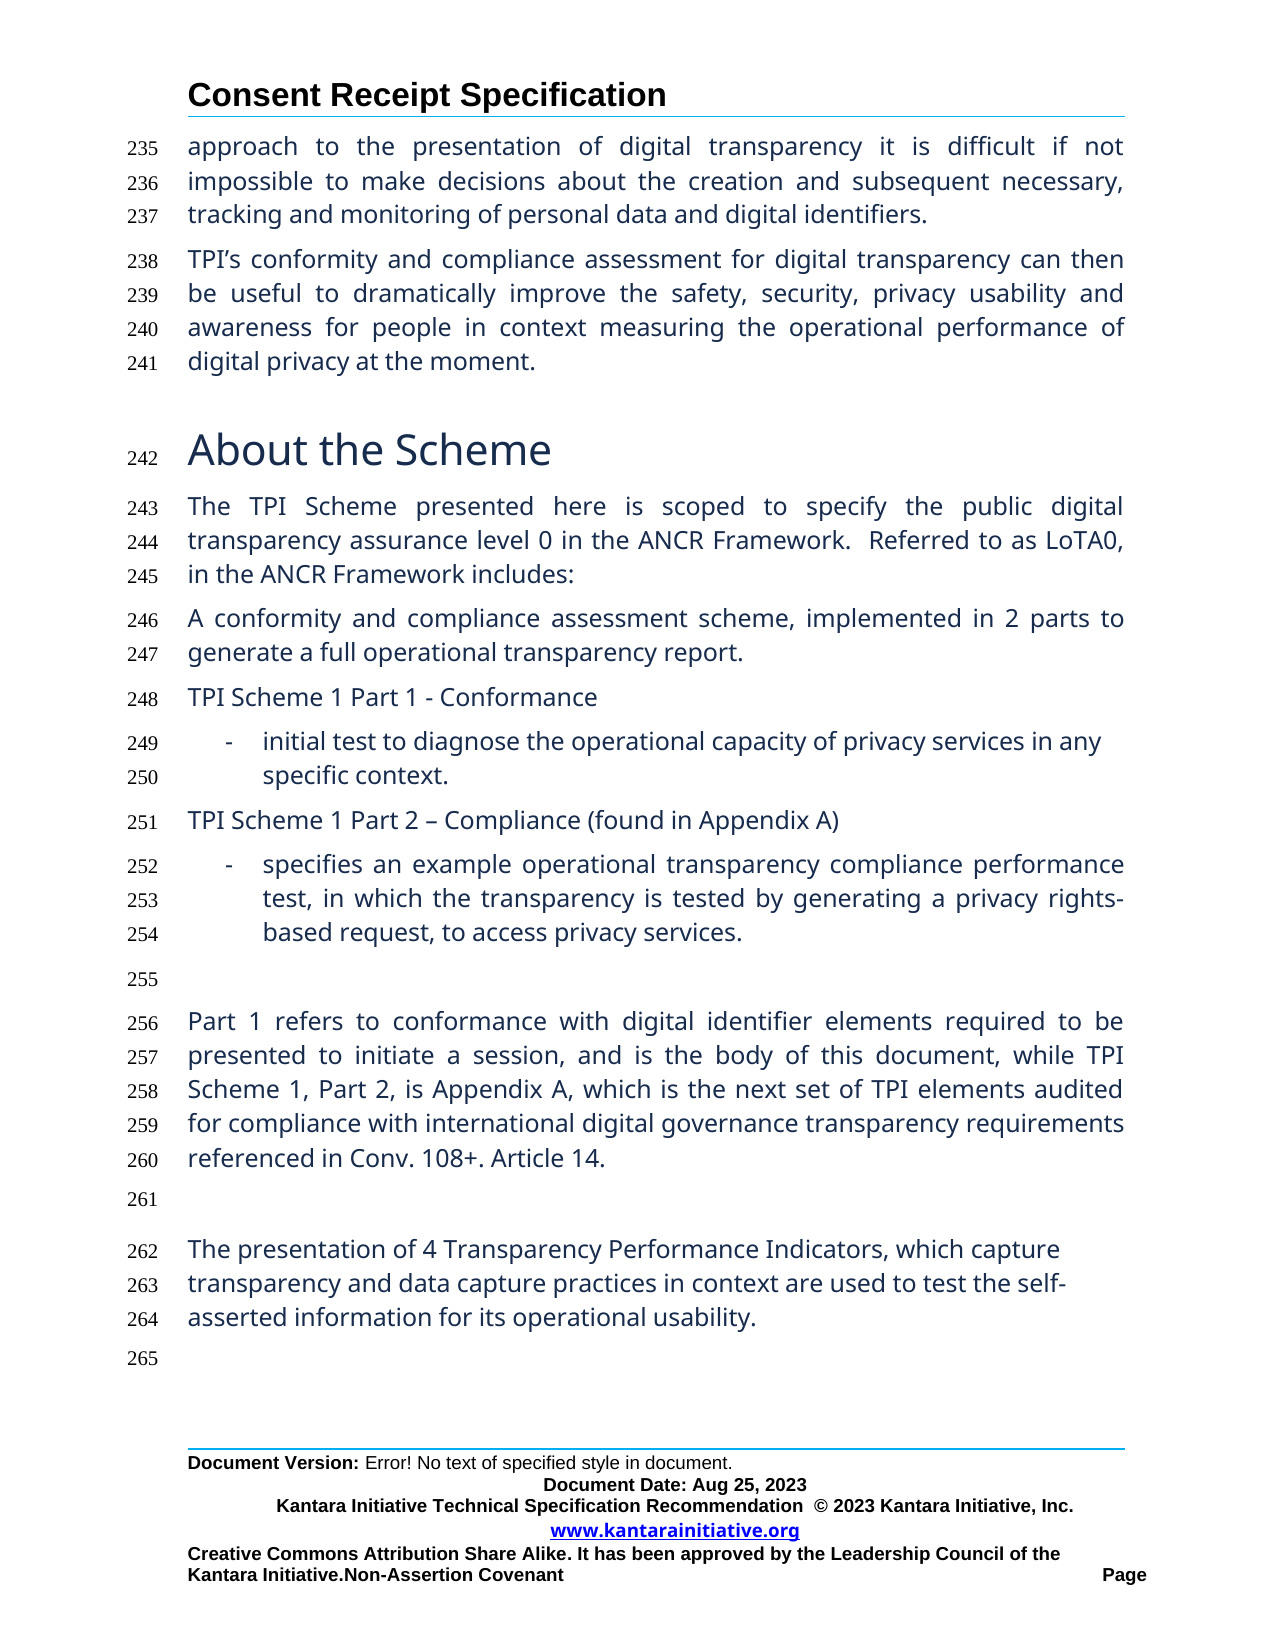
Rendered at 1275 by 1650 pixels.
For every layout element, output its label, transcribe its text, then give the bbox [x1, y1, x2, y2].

list initial test to diagnose the operational capacity of privacy services in any specific context. [225, 724, 1125, 792]
text Part 1 refers to conformance with digital identifier elements required to be presented to initiate a session, and is the body of this document, while TPI Scheme 1, Part 2, is Appendix A, which is the next set of TPI elements audited for compliance with international digital governance transparency requirements referenced in Conv. 108+. Article 14. [187, 1004, 1125, 1174]
text TPI Scheme 1 Part 2 – Compliance (found in Appendix A) [187, 802, 1125, 836]
text The TPI Scheme presented here is scoped to specify the public digital transparency assurance level 0 in the ANCR Framework. Referred to as LoTA0, in the ANCR Framework includes: [187, 488, 1125, 590]
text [187, 129, 1125, 231]
text TPI’s conformity and compliance assessment for digital transparency can then be useful to dramatically improve the safety, security, privacy usability and awareness for people in context measuring the operational performance of digital privacy at the moment. [187, 242, 1125, 378]
text About the Scheme [187, 419, 1125, 478]
text TPI Scheme 1 Part 1 - Conformance [187, 679, 1125, 713]
text The presentation of 4 Transparency Performance Indicators, which capture transparency and data capture practices in context are used to test the self-asserted information for its operational usability. [187, 1231, 1125, 1333]
list specifies an example operational transparency compliance performance test, in which the transparency is tested by generating a privacy rights-based request, to access privacy services. [225, 847, 1125, 949]
text A conformity and compliance assessment scheme, implemented in 2 parts to generate a full operational transparency report. [187, 601, 1125, 669]
